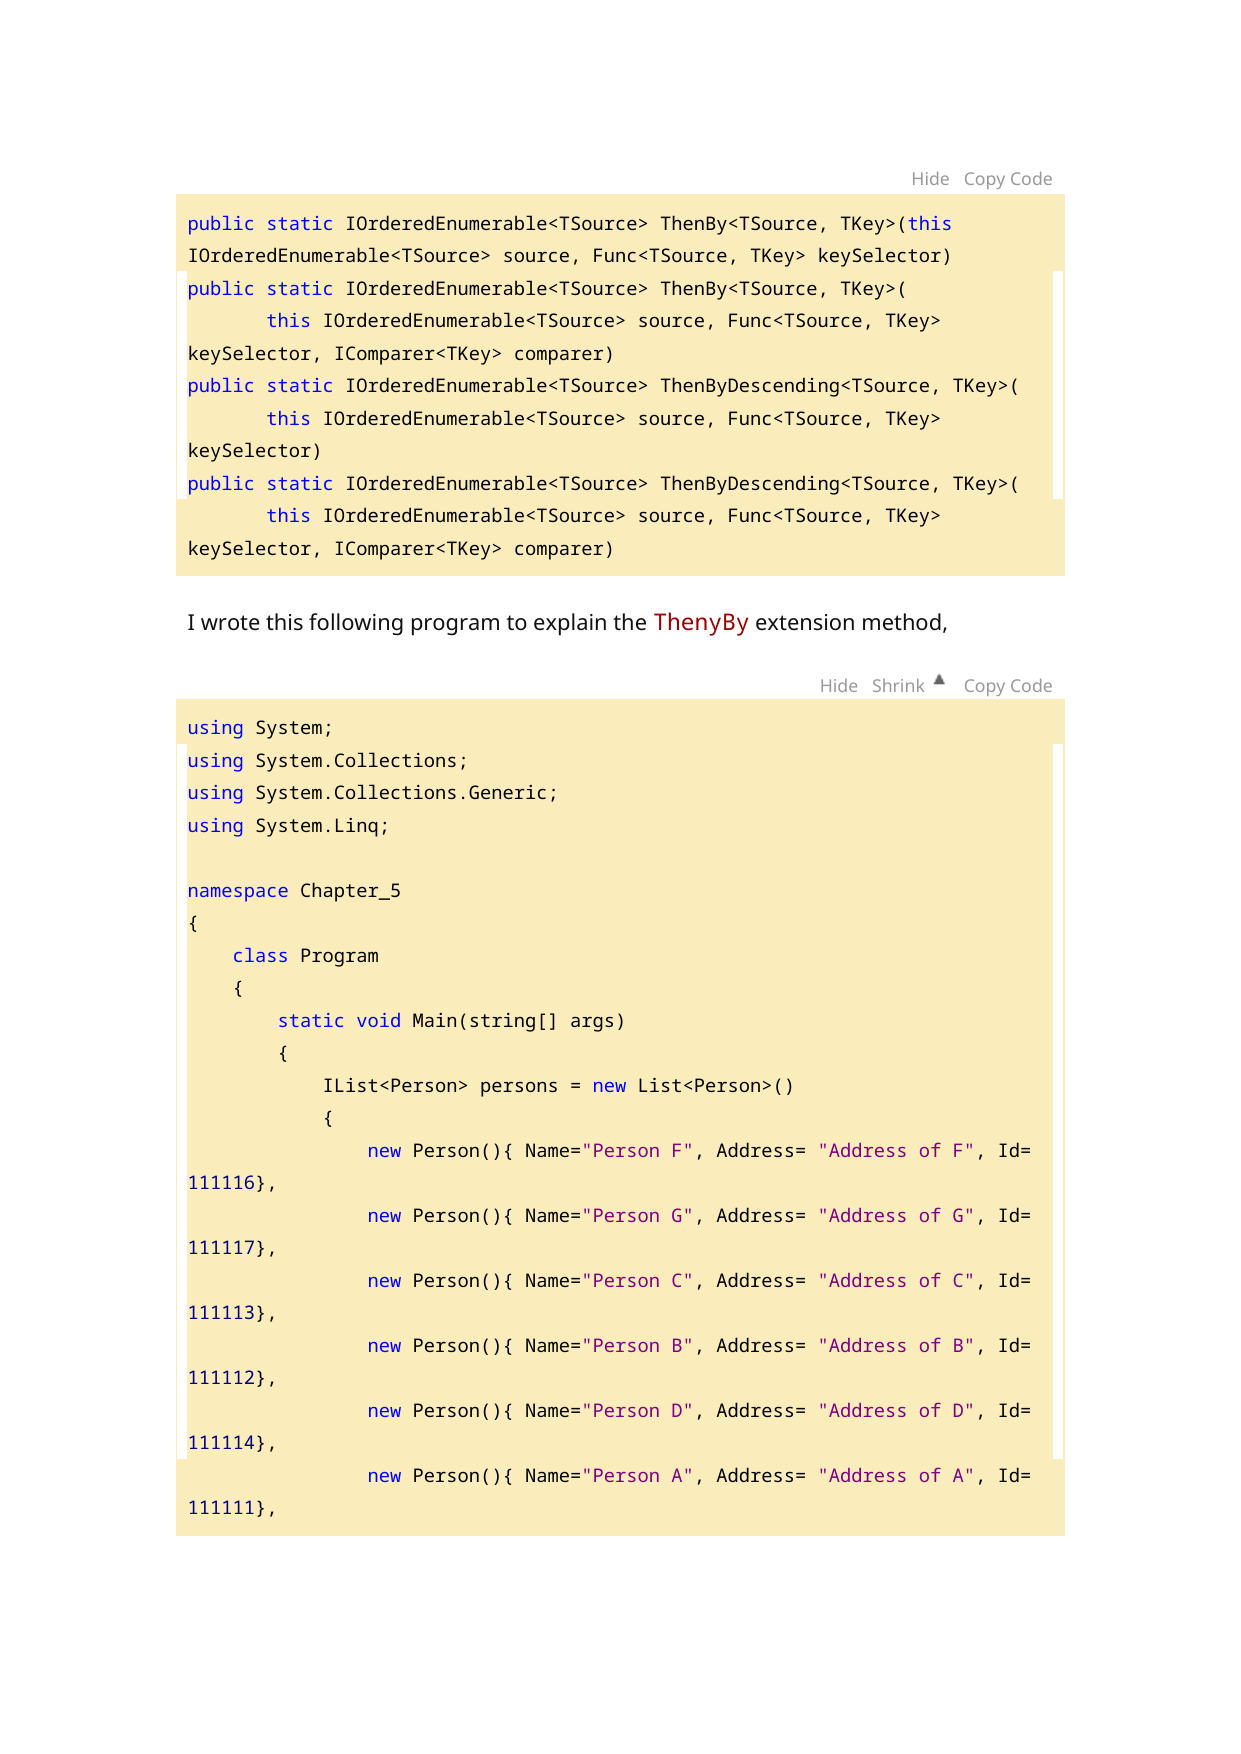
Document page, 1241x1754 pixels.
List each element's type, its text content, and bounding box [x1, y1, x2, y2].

text { [187, 1101, 1053, 1134]
text public static IOrderedEnumerable<TSource> ThenBy<TSource, TKey>( [187, 271, 1053, 304]
text { [187, 1036, 1053, 1069]
text using System.Collections.Generic; [187, 776, 1053, 809]
text this IOrderedEnumerable<TSource> source, Func<TSource, TKey> keySelector, IComparer<TKey> comparer) [177, 487, 1063, 574]
text { [187, 906, 1053, 939]
picture [929, 667, 955, 693]
text new Person(){ Name="Person B", Address= "Address of B", Id= 111112}, [187, 1329, 1053, 1394]
text Hide Shrink Copy Code [187, 667, 1053, 699]
text I wrote this following program to explain the ThenyBy extension method, [187, 605, 1053, 638]
text { [187, 971, 1053, 1004]
text new Person(){ Name="Person A", Address= "Address of A", Id= 111111}, [177, 1447, 1063, 1534]
text new Person(){ Name="Person C", Address= "Address of C", Id= 111113}, [187, 1264, 1053, 1329]
text new Person(){ Name="Person F", Address= "Address of F", Id= 111116}, [187, 1134, 1053, 1199]
text public static IOrderedEnumerable<TSource> ThenByDescending<TSource, TKey>( [187, 369, 1053, 401]
text namespace Chapter_5 [187, 874, 1053, 906]
text this IOrderedEnumerable<TSource> source, Func<TSource, TKey> keySelector, IComparer<TKey> comparer) [187, 304, 1053, 369]
text public static IOrderedEnumerable<TSource> ThenBy<TSource, TKey>(this IOrderedEnumerable<TSource> source, Func<TSource, TKey> keySelector) [177, 196, 1063, 271]
text IList<Person> persons = new List<Person>() [187, 1069, 1053, 1101]
text using System.Collections; [187, 744, 1053, 776]
text new Person(){ Name="Person G", Address= "Address of G", Id= 111117}, [187, 1199, 1053, 1264]
text static void Main(string[] args) [187, 1004, 1053, 1036]
text public static IOrderedEnumerable<TSource> ThenByDescending<TSource, TKey>( [187, 466, 1053, 487]
text Hide Copy Code [187, 162, 1053, 194]
text using System; [177, 701, 1063, 744]
text class Program [187, 939, 1053, 971]
text new Person(){ Name="Person D", Address= "Address of D", Id= 111114}, [187, 1394, 1053, 1447]
text using System.Linq; [187, 809, 1053, 841]
text this IOrderedEnumerable<TSource> source, Func<TSource, TKey> keySelector) [187, 401, 1053, 466]
